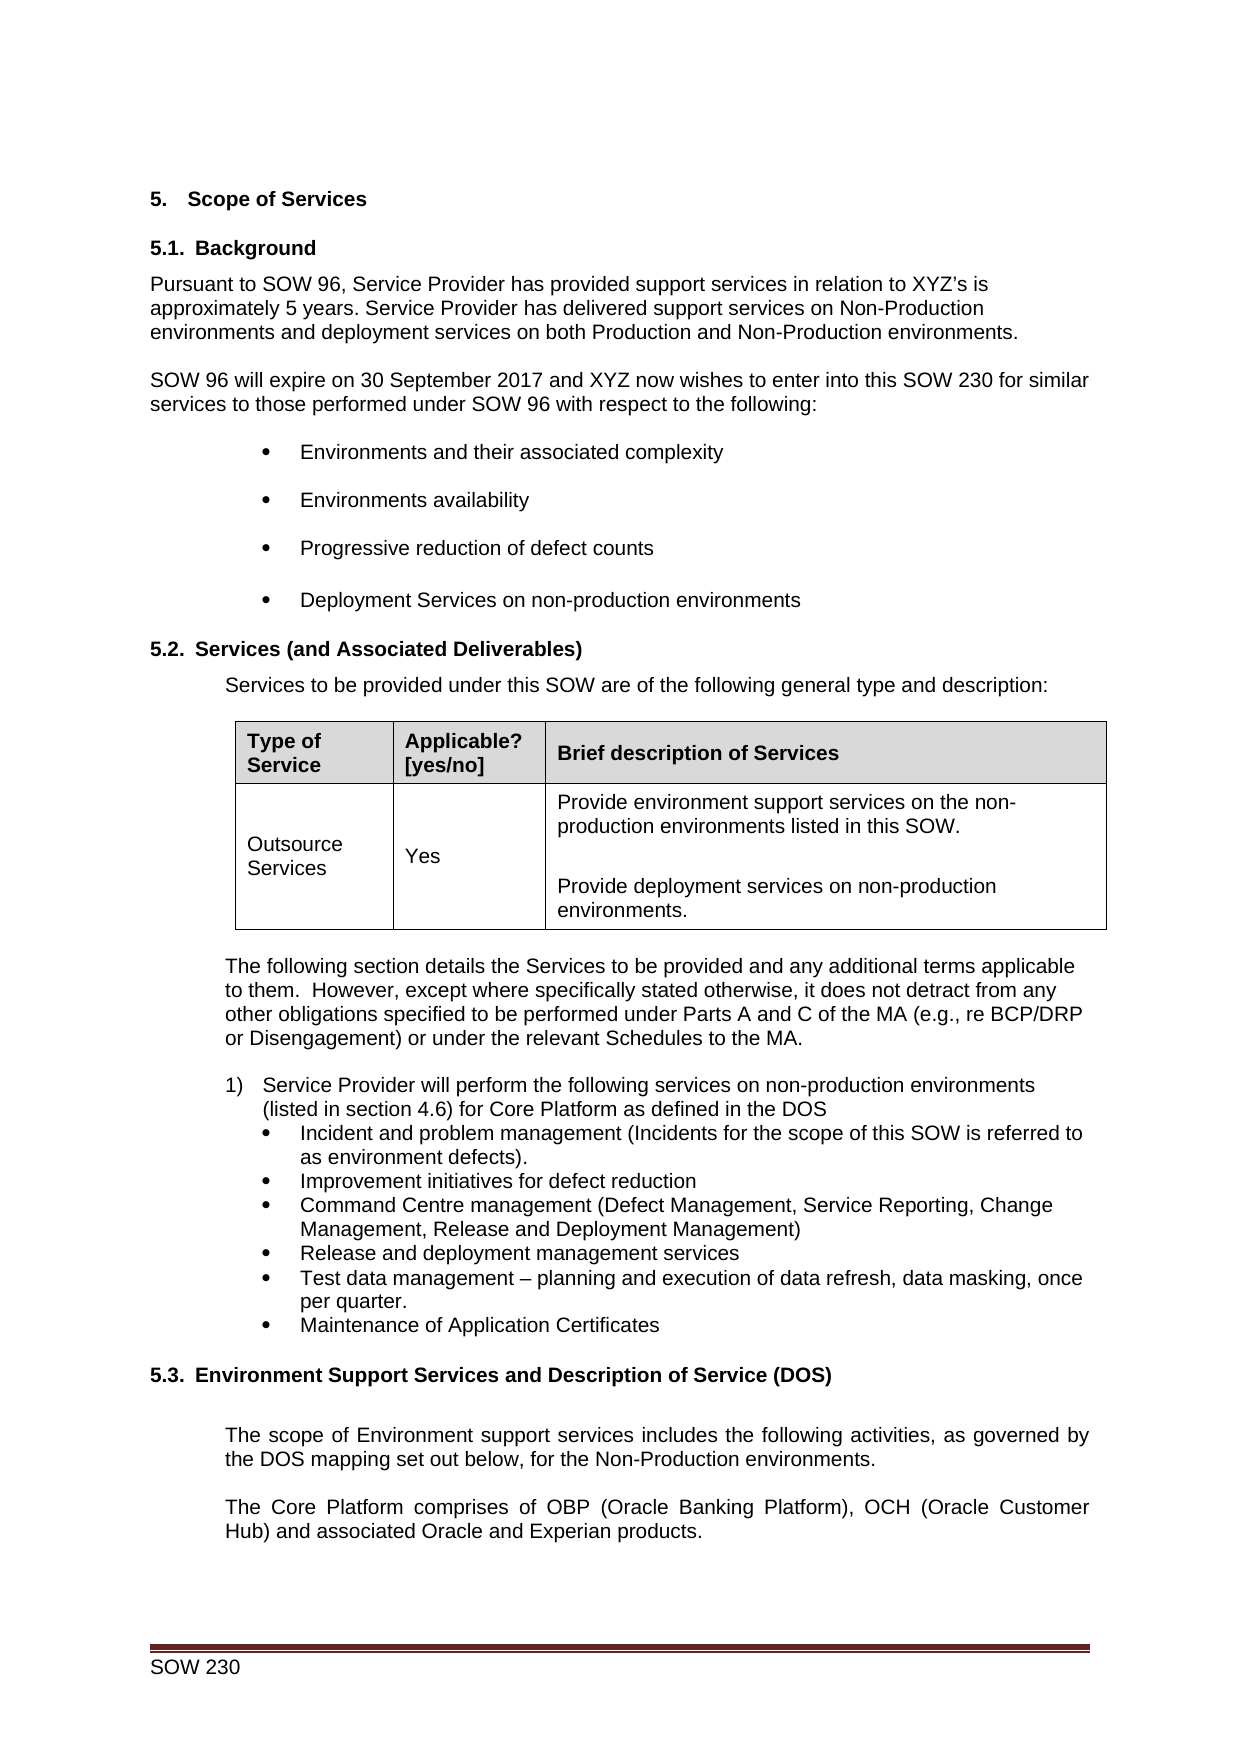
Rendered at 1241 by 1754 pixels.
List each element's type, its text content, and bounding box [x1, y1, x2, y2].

list Command Centre management (Defect Management, Service Reporting, Change Management, Release and Deployment Management) [262, 1193, 1090, 1241]
subtitle Background [150, 235, 1090, 259]
text Pursuant to SOW 96, Service Provider has provided support services in relation to XYZ’s is approximately 5 years. Service Provider has delivered support services on Non-Production environments and deployment services on both Production and Non-Production environments. [150, 272, 1090, 344]
table_cell Yes [394, 784, 545, 928]
table_cell Provide environment support services on the non-production environments listed in this SOW. Provide deployment services on non-production environments. [546, 784, 1106, 928]
text Services to be provided under this SOW are of the following general type and description: [225, 673, 1090, 697]
text The scope of Environment support services includes the following activities, as governed by the DOS mapping set out below, for the Non-Production environments. [225, 1423, 1090, 1471]
list Release and deployment management services [262, 1241, 1090, 1265]
subtitle Scope of Services [150, 186, 1090, 210]
list Improvement initiatives for defect reduction [262, 1169, 1090, 1193]
table_cell Outsource Services [236, 784, 393, 928]
text The following section details the Services to be provided and any additional terms applicable to them. However, except where specifically stated otherwise, it does not detract from any other obligations specified to be performed under Parts A and C of the MA (e.g., re BCP/DRP or Disengagement) or under the relevant Schedules to the MA. [225, 953, 1090, 1049]
text The Core Platform comprises of OBP (Oracle Banking Platform), OCH (Oracle Customer Hub) and associated Oracle and Experian products. [225, 1495, 1090, 1543]
table_header Brief description of Services [546, 722, 1106, 783]
list Incident and problem management (Incidents for the scope of this SOW is referred to as environment defects). [262, 1121, 1090, 1169]
list Test data management – planning and execution of data refresh, data masking, once per quarter. [262, 1265, 1090, 1313]
list Deployment Services on non-production environments [262, 588, 1090, 612]
subtitle Environment Support Services and Description of Service (DOS) [150, 1362, 1090, 1386]
list Service Provider will perform the following services on non-production environments (listed in section 4.6) for Core Platform as defined in the DOS [225, 1073, 1090, 1121]
list Maintenance of Application Certificates [262, 1313, 1090, 1337]
table_header Type of Service [236, 722, 393, 783]
list Environments availability [262, 488, 1090, 512]
list Environments and their associated complexity [262, 439, 1090, 464]
table_header Applicable? [yes/no] [394, 722, 545, 783]
list Progressive reduction of defect counts [262, 536, 1090, 560]
subtitle Services (and Associated Deliverables) [150, 637, 1090, 661]
text SOW 96 will expire on 30 September 2017 and XYZ now wishes to enter into this SOW 230 for similar services to those performed under SOW 96 with respect to the following: [150, 368, 1090, 416]
